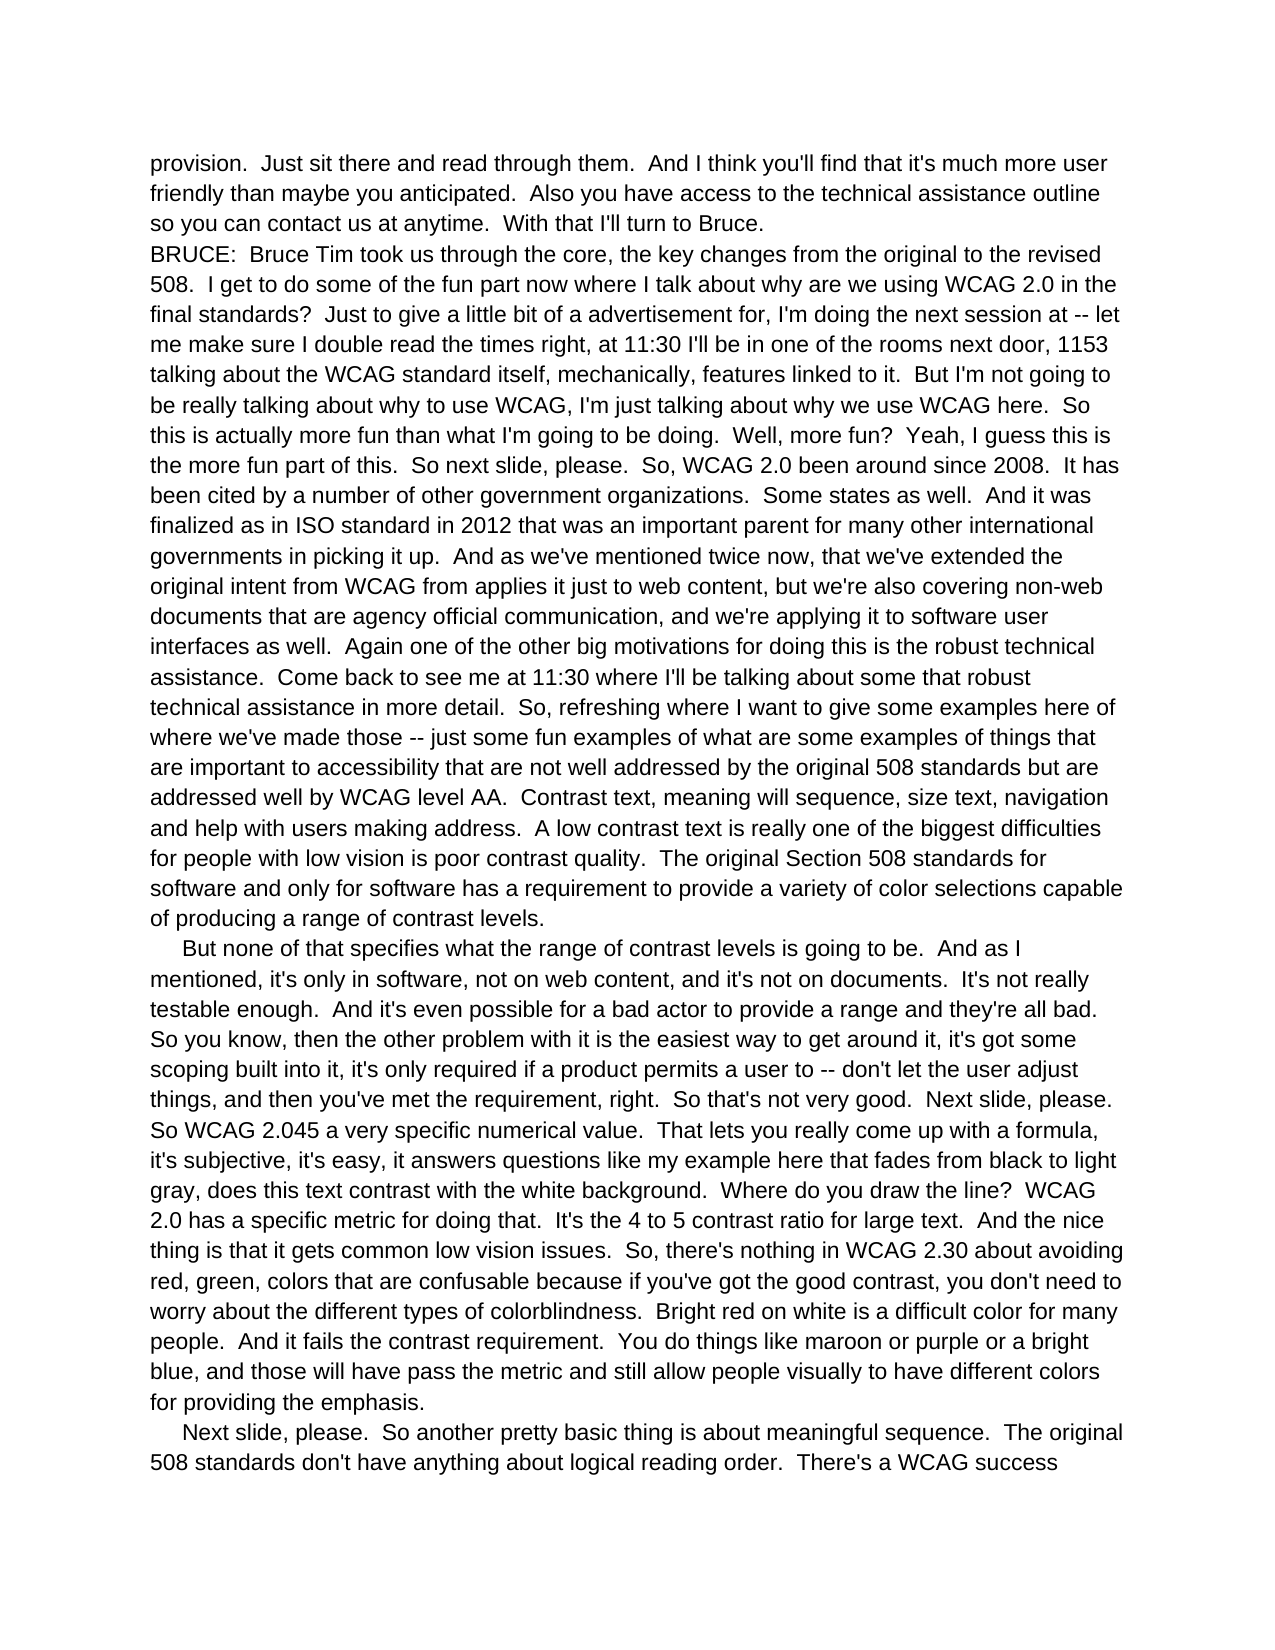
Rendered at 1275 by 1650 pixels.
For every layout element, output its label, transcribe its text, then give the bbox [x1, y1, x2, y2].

text BRUCE: Bruce Tim took us through the core, the key changes from the original to the revised 508. I get to do some of the fun part now where I talk about why are we using WCAG 2.0 in the final standards? Just to give a little bit of a advertisement for, I'm doing the next session at -- let me make sure I double read the times right, at 11:30 I'll be in one of the rooms next door, 1153 talking about the WCAG standard itself, mechanically, features linked to it. But I'm not going to be really talking about why to use WCAG, I'm just talking about why we use WCAG here. So this is actually more fun than what I'm going to be doing. Well, more fun? Yeah, I guess this is the more fun part of this. So next slide, please. So, WCAG 2.0 been around since 2008. It has been cited by a number of other government organizations. Some states as well. And it was finalized as in ISO standard in 2012 that was an important parent for many other international governments in picking it up. And as we've mentioned twice now, that we've extended the original intent from WCAG from applies it just to web content, but we're also covering non-web documents that are agency official communication, and we're applying it to software user interfaces as well. Again one of the other big motivations for doing this is the robust technical assistance. Come back to see me at 11:30 where I'll be talking about some that robust technical assistance in more detail. So, refreshing where I want to give some examples here of where we've made those -- just some fun examples of what are some examples of things that are important to accessibility that are not well addressed by the original 508 standards but are addressed well by WCAG level AA. Contrast text, meaning will sequence, size text, navigation and help with users making address. A low contrast text is really one of the biggest difficulties for people with low vision is poor contrast quality. The original Section 508 standards for software and only for software has a requirement to provide a variety of color selections capable of producing a range of contrast levels. [150, 241, 1125, 932]
text But none of that specifies what the range of contrast levels is going to be. And as I mentioned, it's only in software, not on web content, and it's not on documents. It's not really testable enough. And it's even possible for a bad actor to provide a range and they're all bad. So you know, then the other problem with it is the easiest way to get around it, it's got some scoping built into it, it's only required if a product permits a user to -- don't let the user adjust things, and then you've met the requirement, right. So that's not very good. Next slide, please. So WCAG 2.045 a very specific numerical value. That lets you really come up with a formula, it's subjective, it's easy, it answers questions like my example here that fades from black to light gray, does this text contrast with the white background. Where do you draw the line? WCAG 2.0 has a specific metric for doing that. It's the 4 to 5 contrast ratio for large text. And the nice thing is that it gets common low vision issues. So, there's nothing in WCAG 2.30 about avoiding red, green, colors that are confusable because if you've got the good contrast, you don't need to worry about the different types of colorblindness. Bright red on white is a difficult color for many people. And it fails the contrast requirement. You do things like maroon or purple or a bright blue, and those will have pass the metric and still allow people visually to have different colors for providing the emphasis. [150, 935, 1125, 1415]
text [150, 150, 1125, 237]
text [150, 1419, 1125, 1475]
